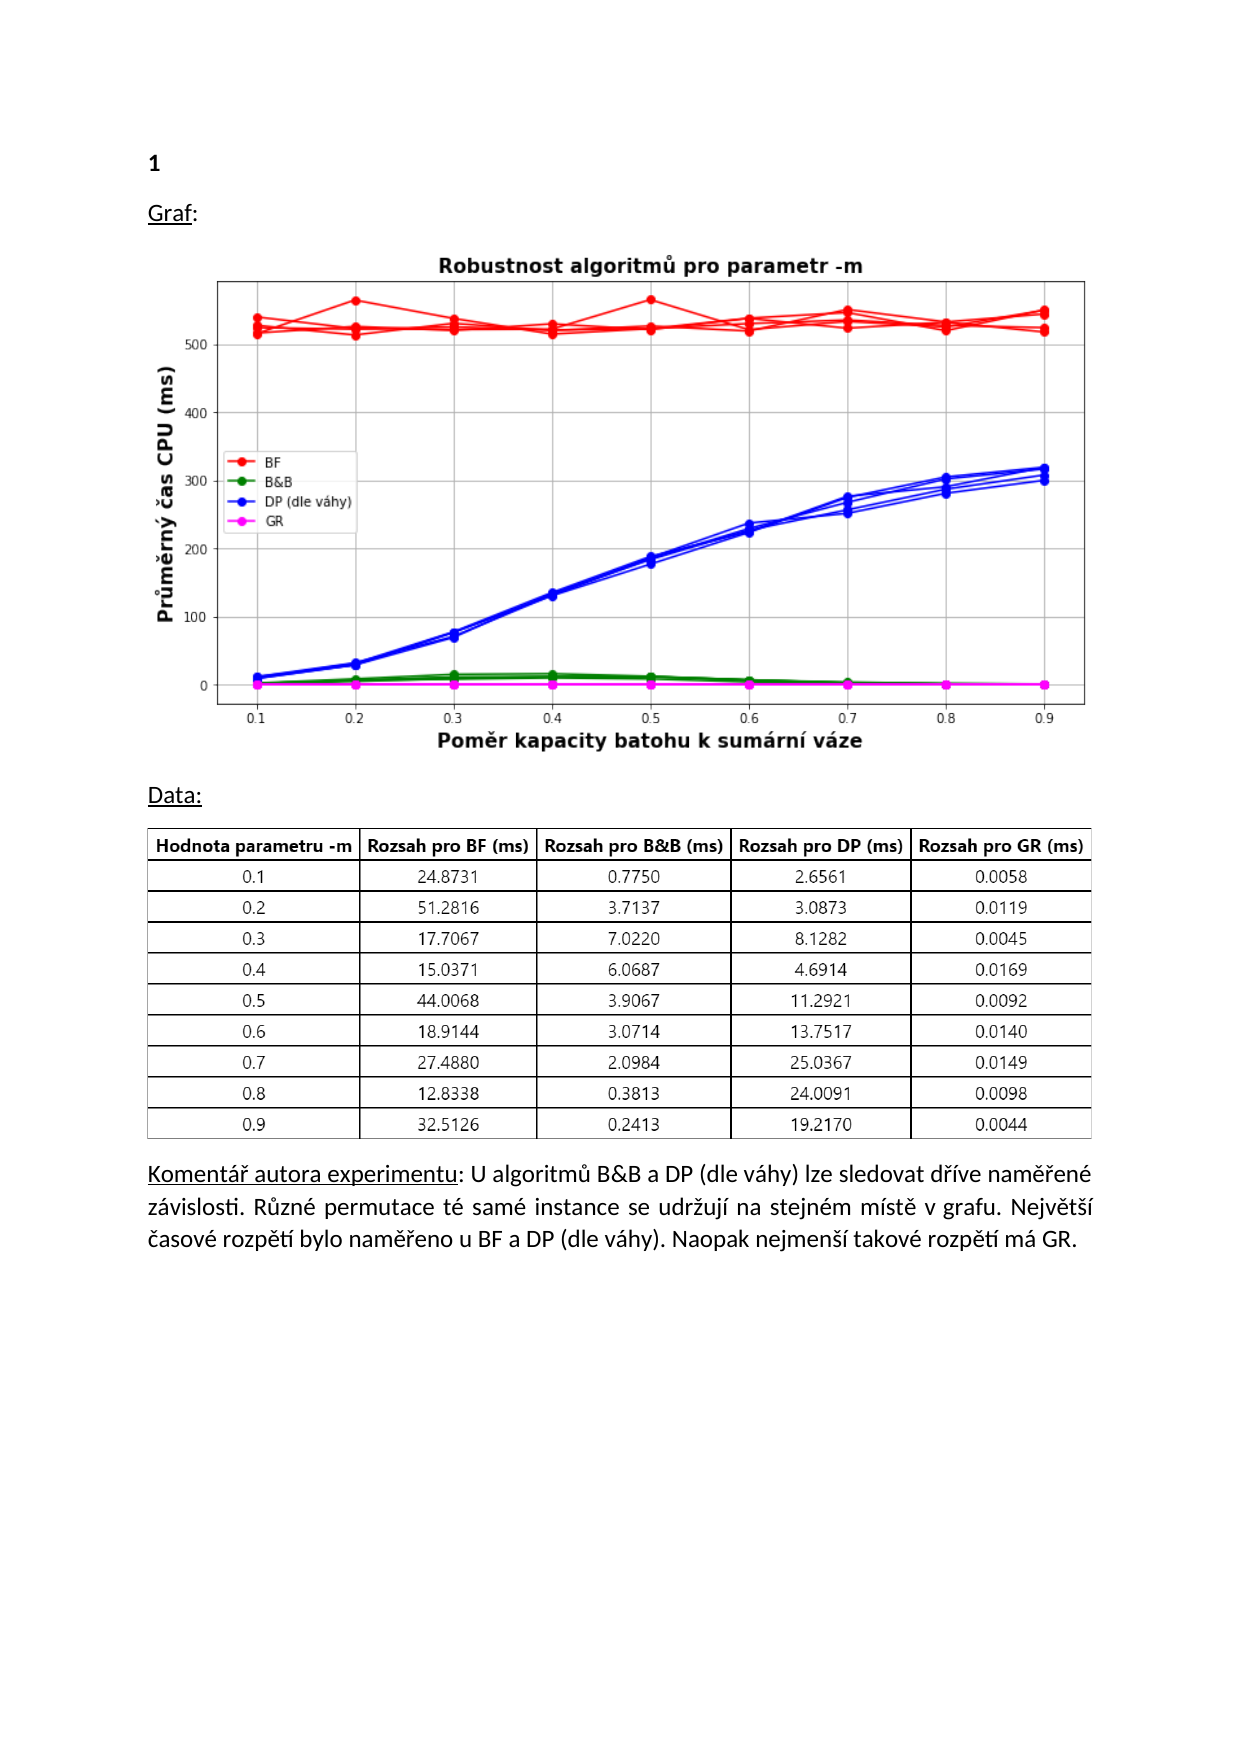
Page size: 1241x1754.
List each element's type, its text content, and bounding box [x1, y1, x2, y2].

picture [147, 828, 1092, 1139]
text Data: [148, 779, 1093, 810]
picture [147, 246, 1092, 761]
text Komentář autora experimentu: U algoritmů B&B a DP (dle váhy) lze sledovat dříve naměřené závislosti. Různé permutace té samé instance se udržují na stejném místě v grafu. Největší časové rozpětí bylo naměřeno u BF a DP (dle váhy). Naopak nejmenší takové rozpětí má GR. [148, 1158, 1093, 1254]
text 1 [148, 148, 1093, 178]
text Graf: [148, 197, 1093, 228]
